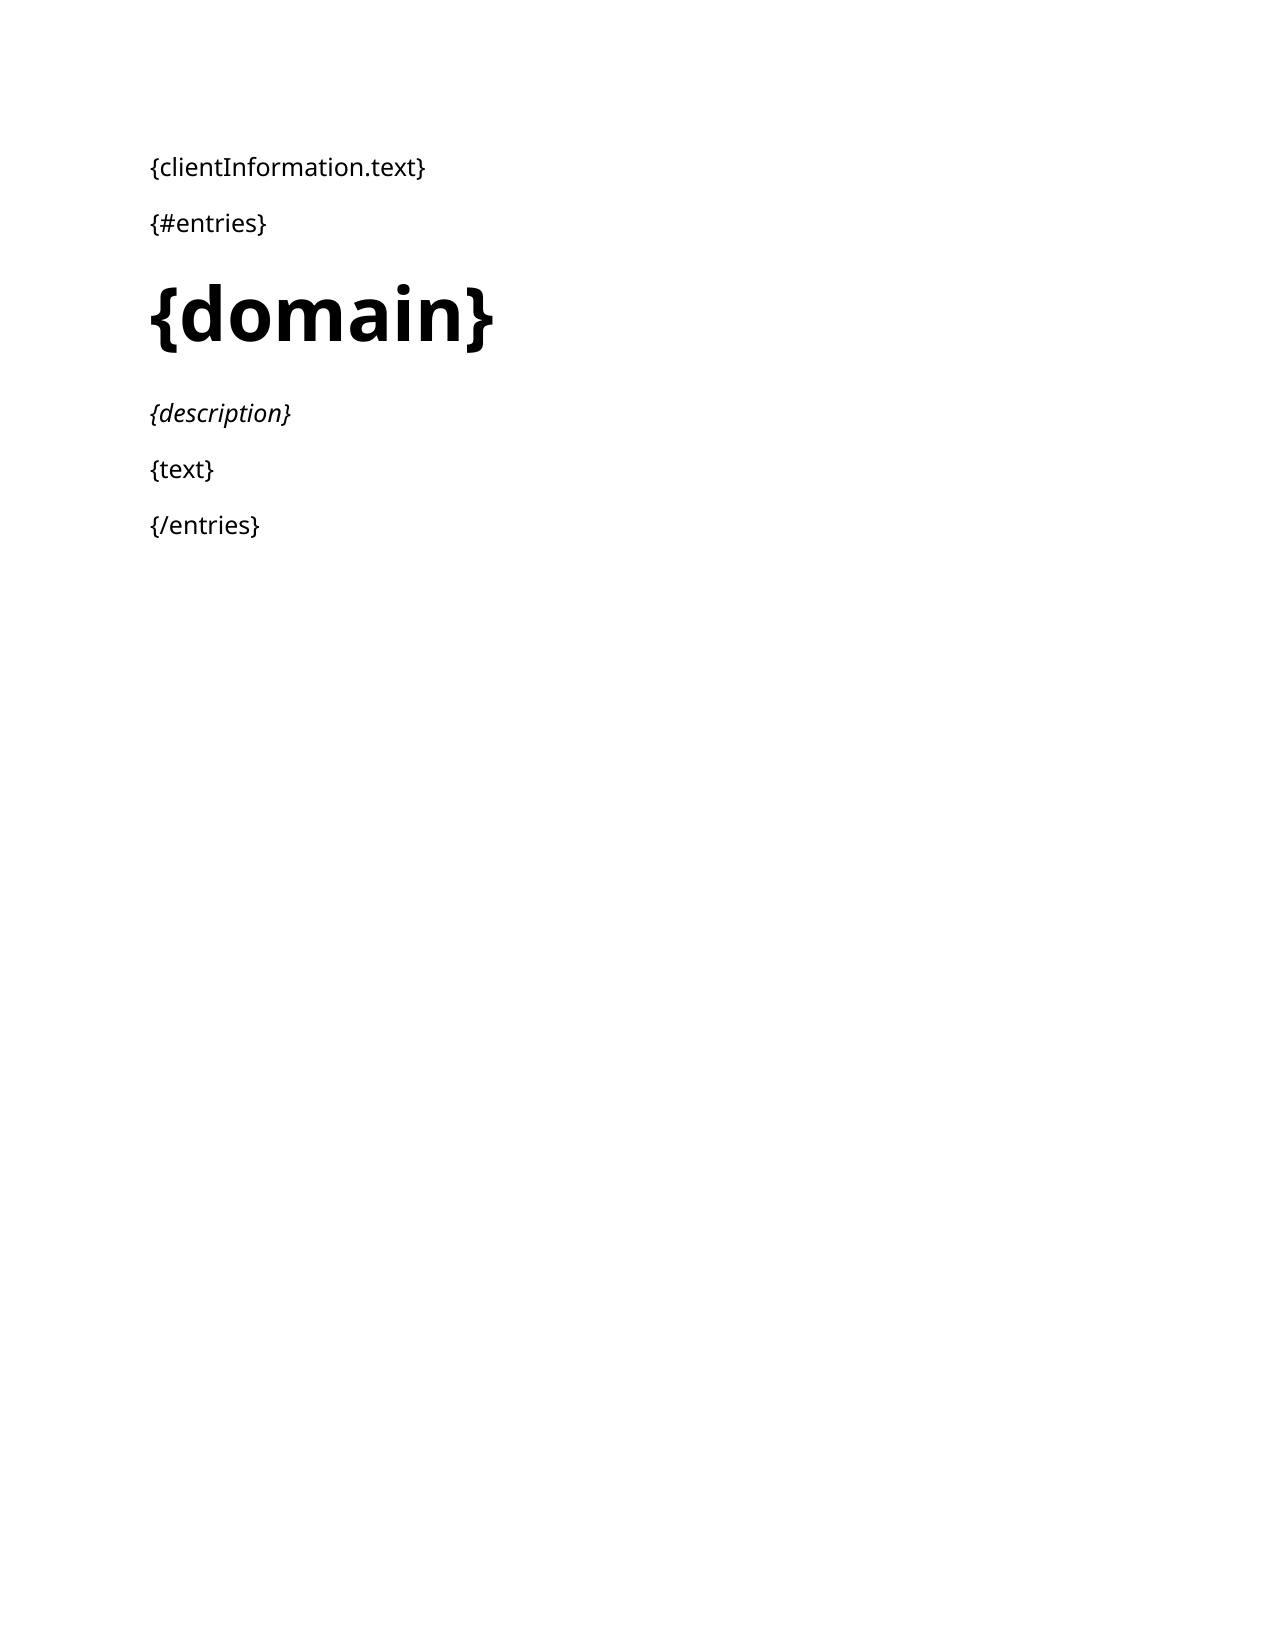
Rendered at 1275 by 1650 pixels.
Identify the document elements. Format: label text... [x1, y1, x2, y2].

text {domain} [150, 262, 1125, 364]
text {#entries} [150, 206, 1125, 240]
text {/entries} [150, 507, 1125, 542]
text {text} [150, 452, 1125, 486]
text {description} [150, 396, 1125, 430]
text {clientInformation.text} [150, 150, 1125, 184]
